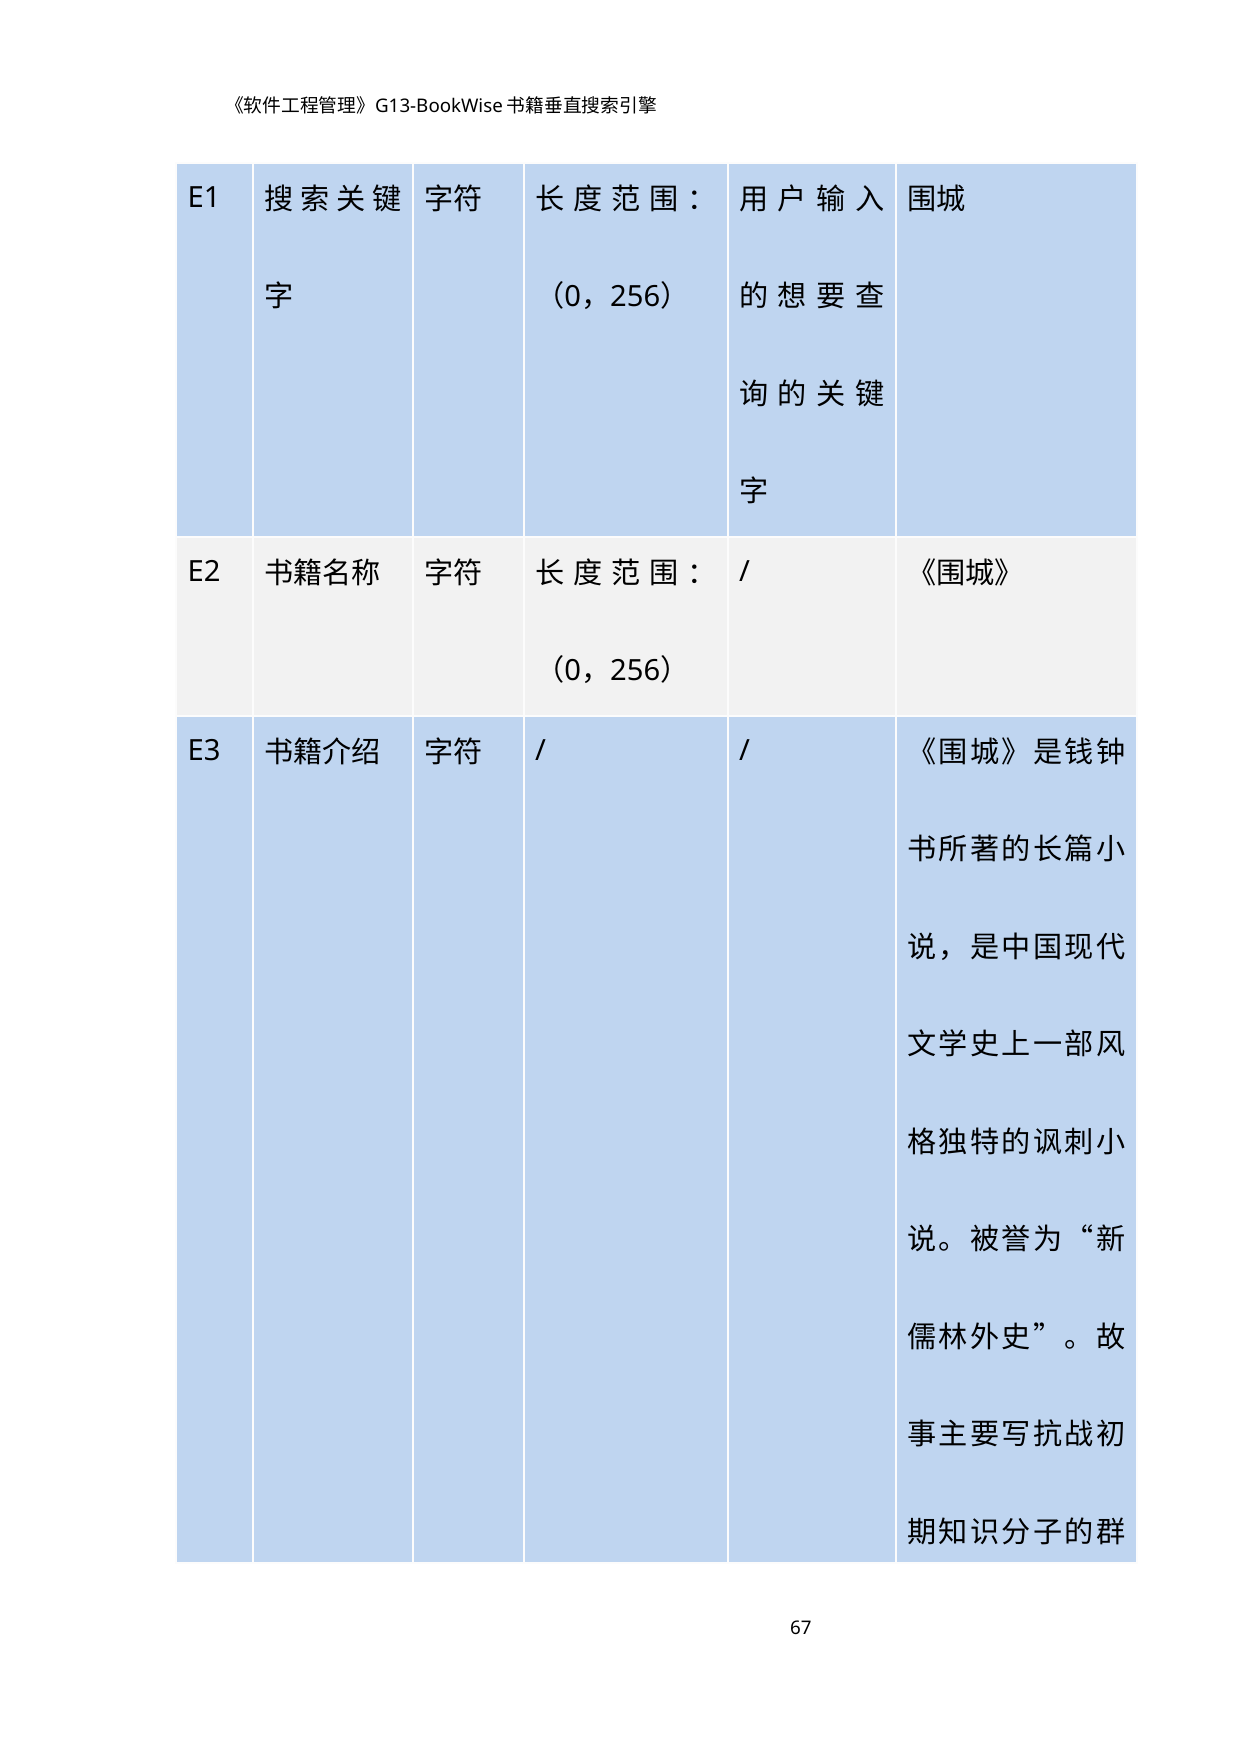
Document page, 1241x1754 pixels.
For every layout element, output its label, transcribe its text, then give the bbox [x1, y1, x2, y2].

table_cell 长度范围：（0，256） [525, 538, 727, 715]
table_cell 用户输入的想要查询的关键字 [729, 164, 895, 536]
table_cell / [729, 717, 895, 1562]
table_cell 《围城》 [897, 538, 1136, 715]
table_cell E2 [177, 538, 252, 715]
table_cell 围城 [897, 164, 1136, 536]
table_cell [897, 717, 1136, 1562]
table_cell E3 [177, 717, 252, 1562]
table_cell 字符 [414, 538, 523, 715]
table_cell 搜索关键字 [254, 164, 412, 536]
table_cell E1 [177, 164, 252, 536]
table_cell / [525, 717, 727, 1562]
table_cell 字符 [414, 717, 523, 1562]
table_cell 书籍介绍 [254, 717, 412, 1562]
table_cell 字符 [414, 164, 523, 536]
table_cell 书籍名称 [254, 538, 412, 715]
table_cell 长度范围：（0，256） [525, 164, 727, 536]
table_cell / [729, 538, 895, 715]
